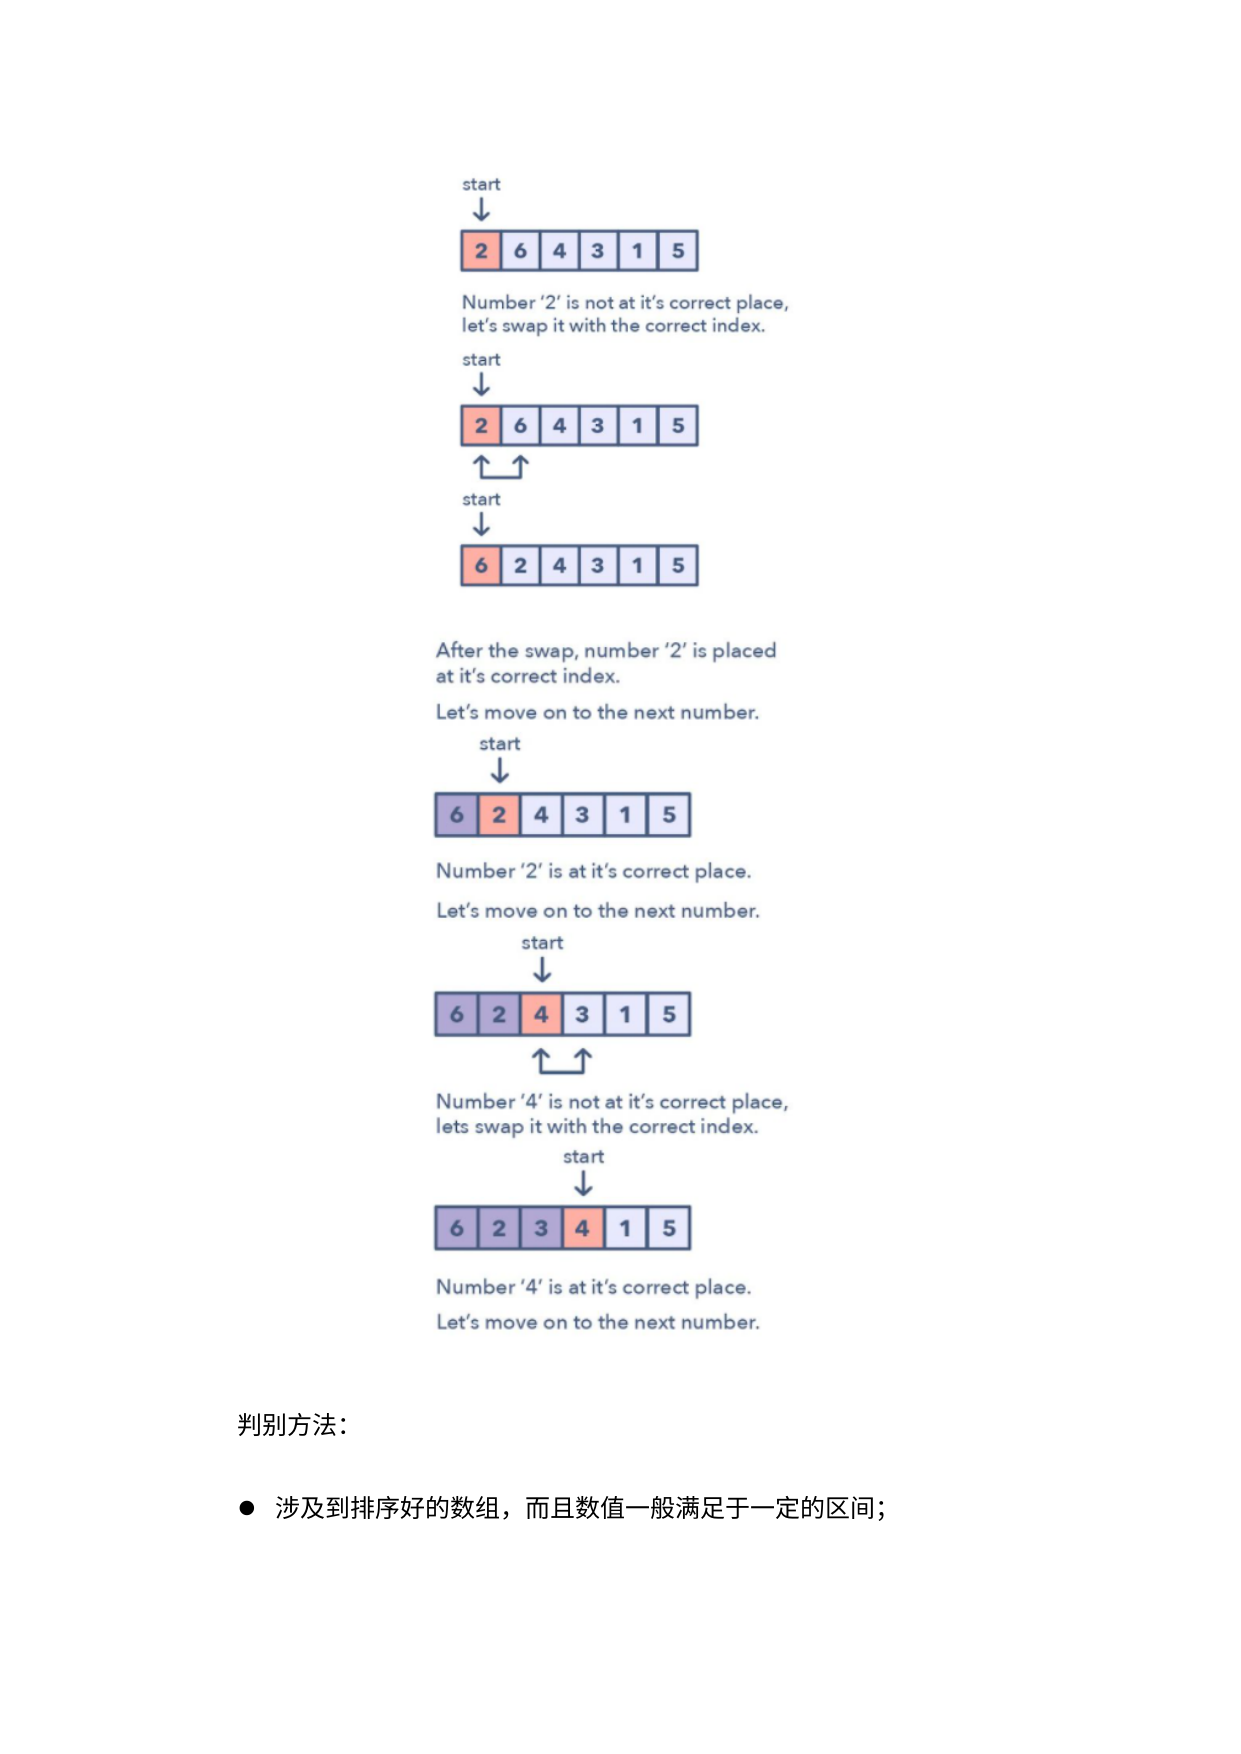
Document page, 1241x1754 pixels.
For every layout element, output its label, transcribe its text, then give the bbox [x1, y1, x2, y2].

list 涉及到排序好的数组，而且数值一般满足于一定的区间； [187, 1474, 1053, 1539]
picture [419, 630, 821, 1357]
list 判别方法： [187, 1391, 1053, 1456]
picture [430, 162, 811, 599]
